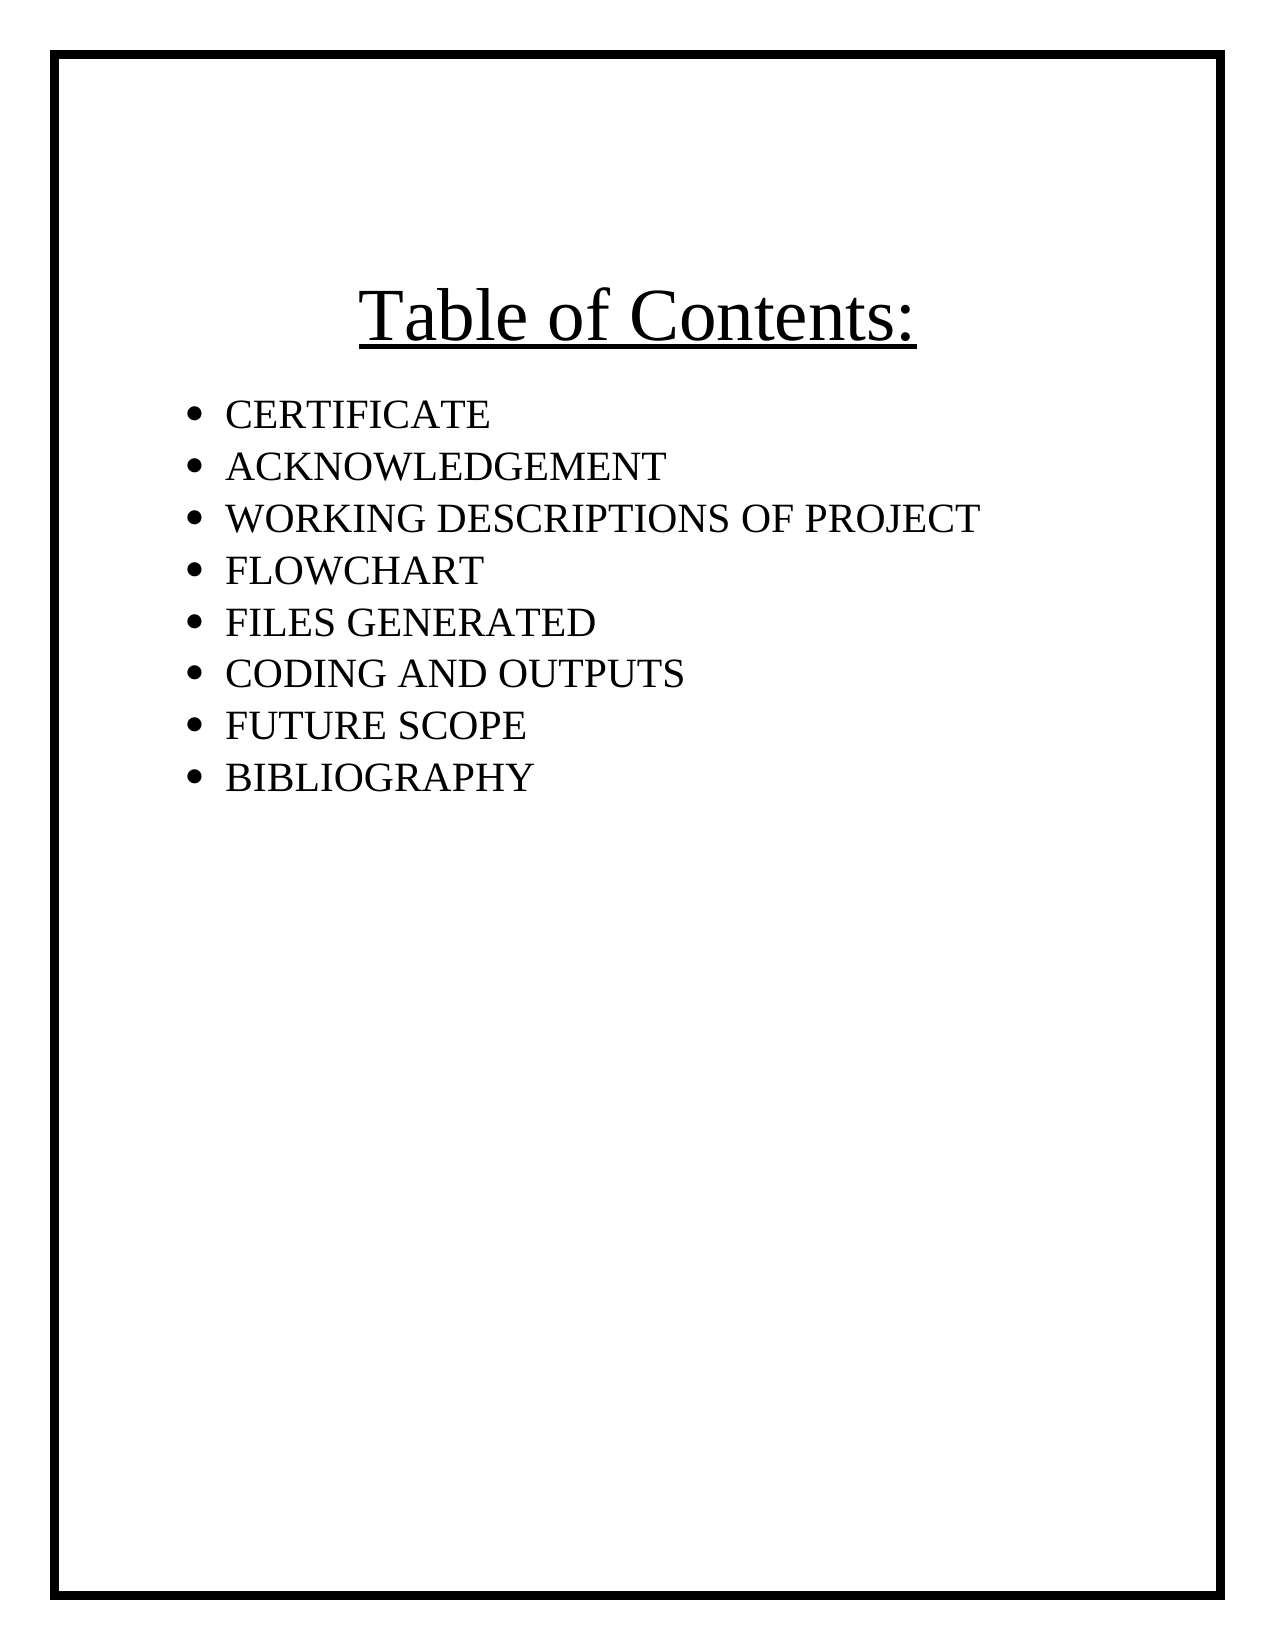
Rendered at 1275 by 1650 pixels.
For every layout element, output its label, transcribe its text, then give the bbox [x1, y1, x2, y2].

list BIBLIOGRAPHY [187, 752, 1125, 800]
list FUTURE SCOPE [187, 701, 1125, 749]
list WORKING DESCRIPTIONS OF PROJECT [187, 493, 1125, 542]
list CERTIFICATE [187, 390, 1125, 438]
list FLOWCHART [187, 545, 1125, 593]
list CODING AND OUTPUTS [187, 649, 1125, 697]
list FILES GENERATED [187, 597, 1125, 645]
list ACKNOWLEDGEMENT [187, 442, 1125, 490]
text Table of Contents: [150, 270, 1125, 356]
